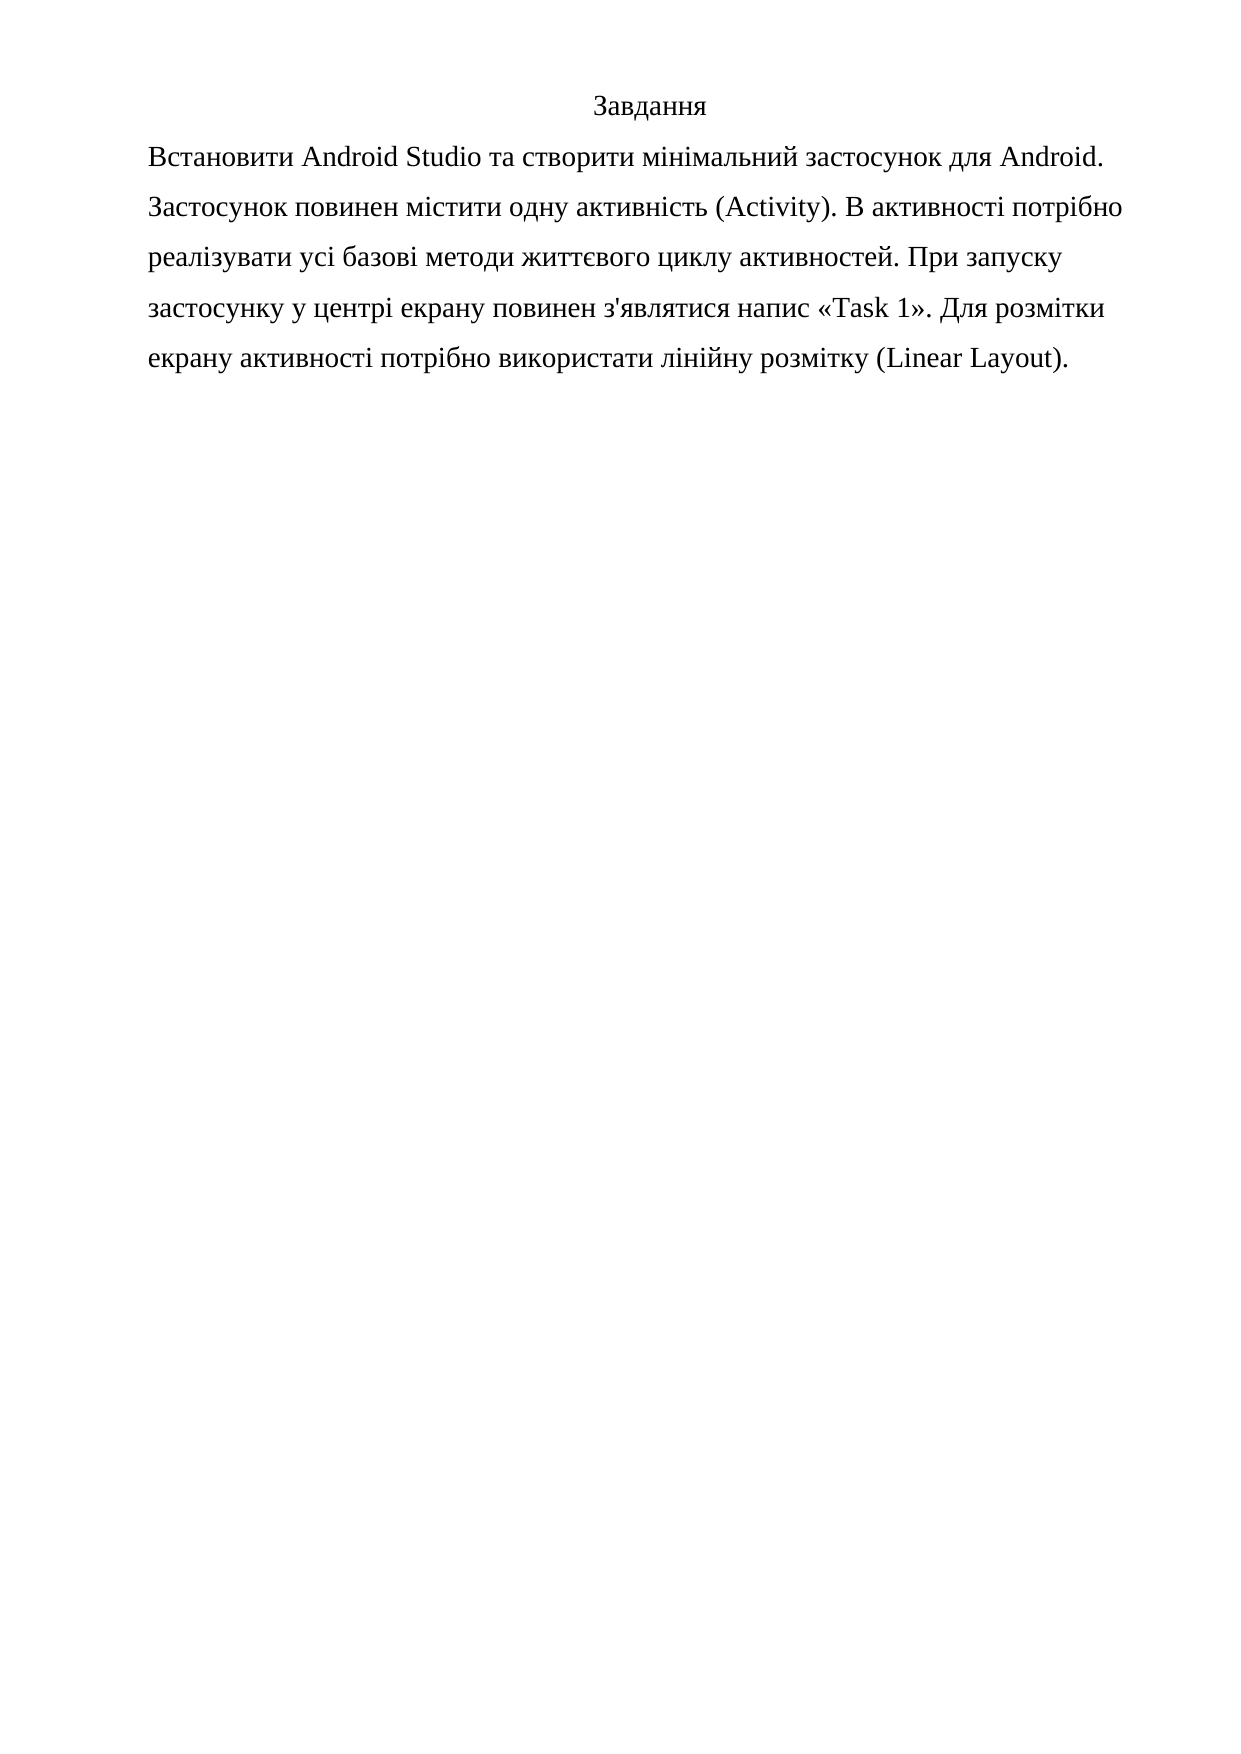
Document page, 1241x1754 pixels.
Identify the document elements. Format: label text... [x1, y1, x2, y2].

text Застосунок повинен містити одну активність (Activity). В активності потрібно реалізувати усі базові методи життєвого циклу активностей. При запуску застосунку у центрі екрану повинен з'являтися напис «Task 1». Для розмітки екрану активності потрібно використати лінійну розмітку (Linear Layout). [148, 189, 1152, 374]
text Завдання [148, 88, 1152, 122]
text Встановити Android Studio та створити мінімальний застосунок для Android. [148, 139, 1152, 172]
